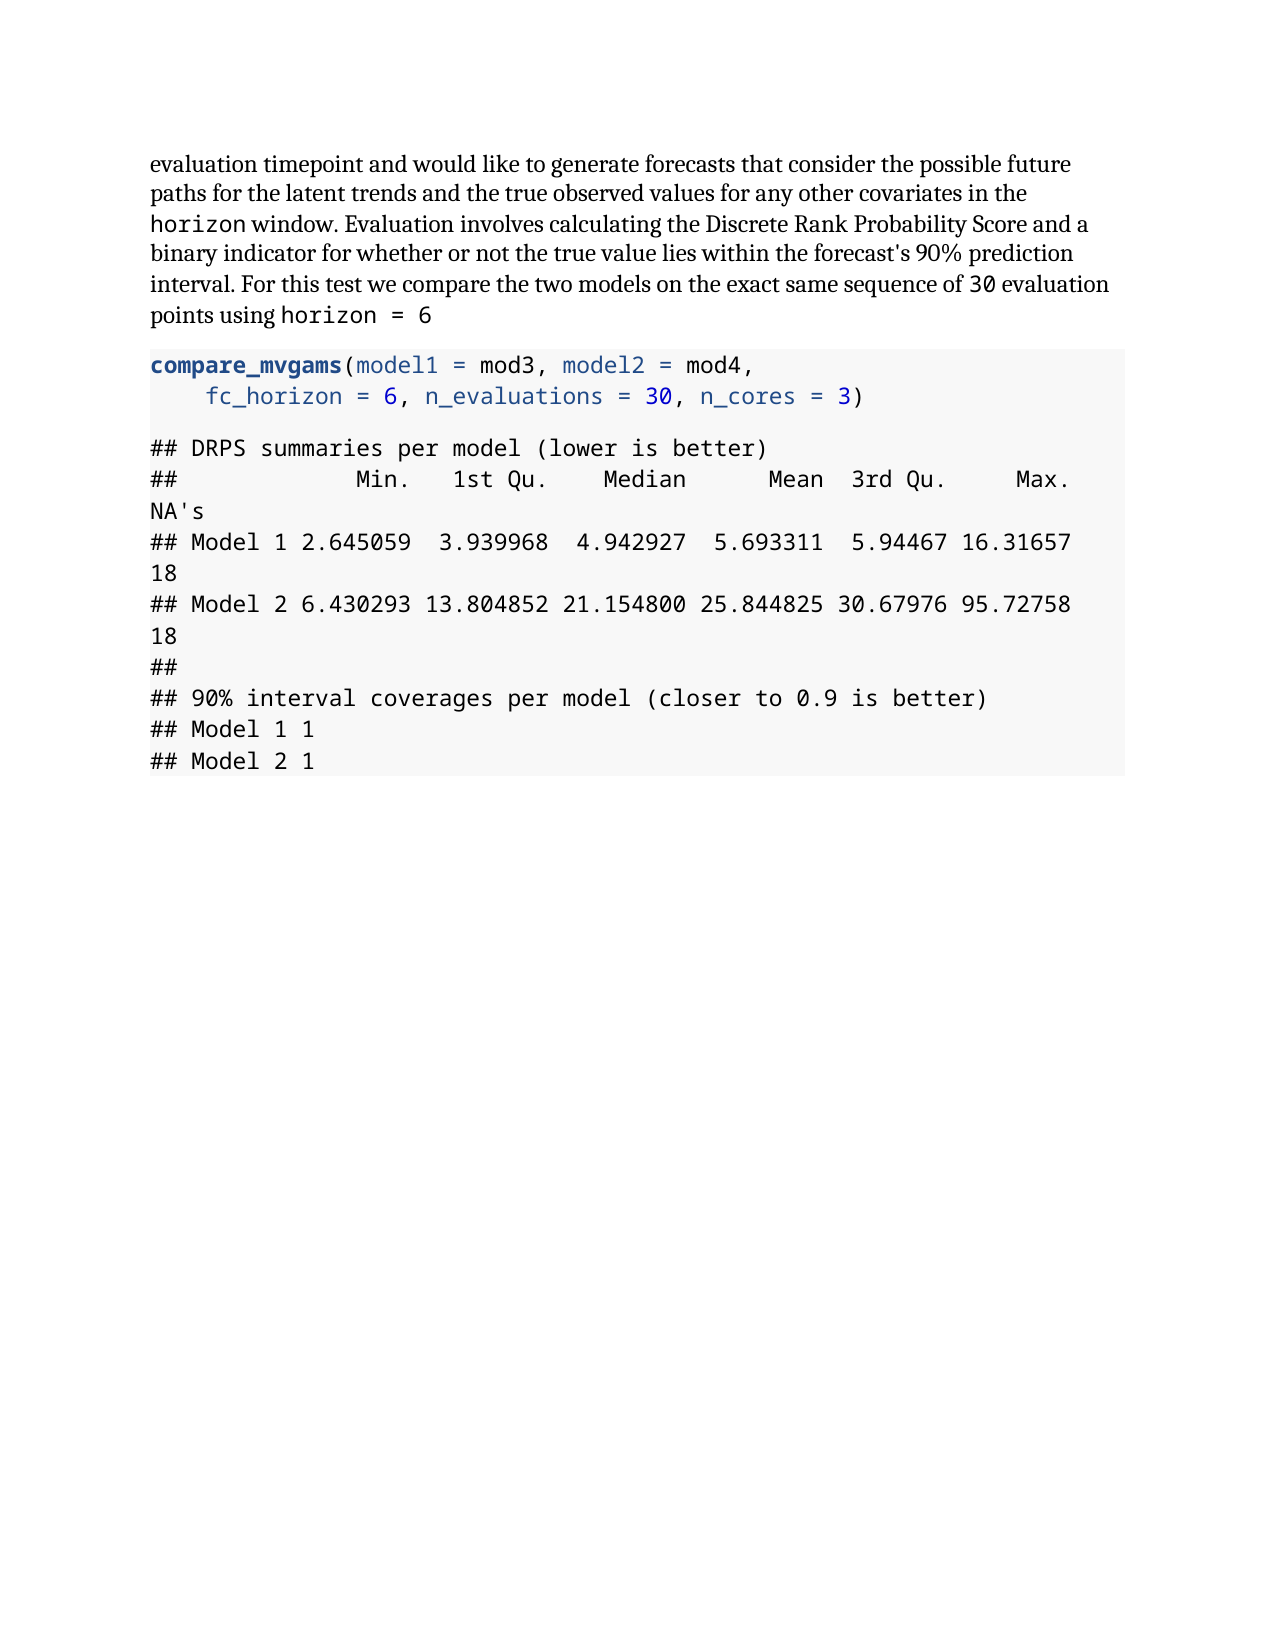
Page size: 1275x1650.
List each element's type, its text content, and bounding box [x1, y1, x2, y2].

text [150, 150, 1125, 330]
text compare_mvgams(model1 = mod3, model2 = mod4, fc_horizon = 6, n_evaluations = 30, n_cores = 3) [755, 349, 1125, 411]
text ## DRPS summaries per model (lower is better) ## Min. 1st Qu. Median Mean 3rd Qu. Max. NA's ## Model 1 2.645059 3.939968 4.942927 5.693311 5.94467 16.31657 18 ## Model 2 6.430293 13.804852 21.154800 25.844825 30.67976 95.72758 18 ## ## 90% interval coverages per model (closer to 0.9 is better) ## Model 1 1 ## Model 2 1 [150, 432, 1125, 776]
